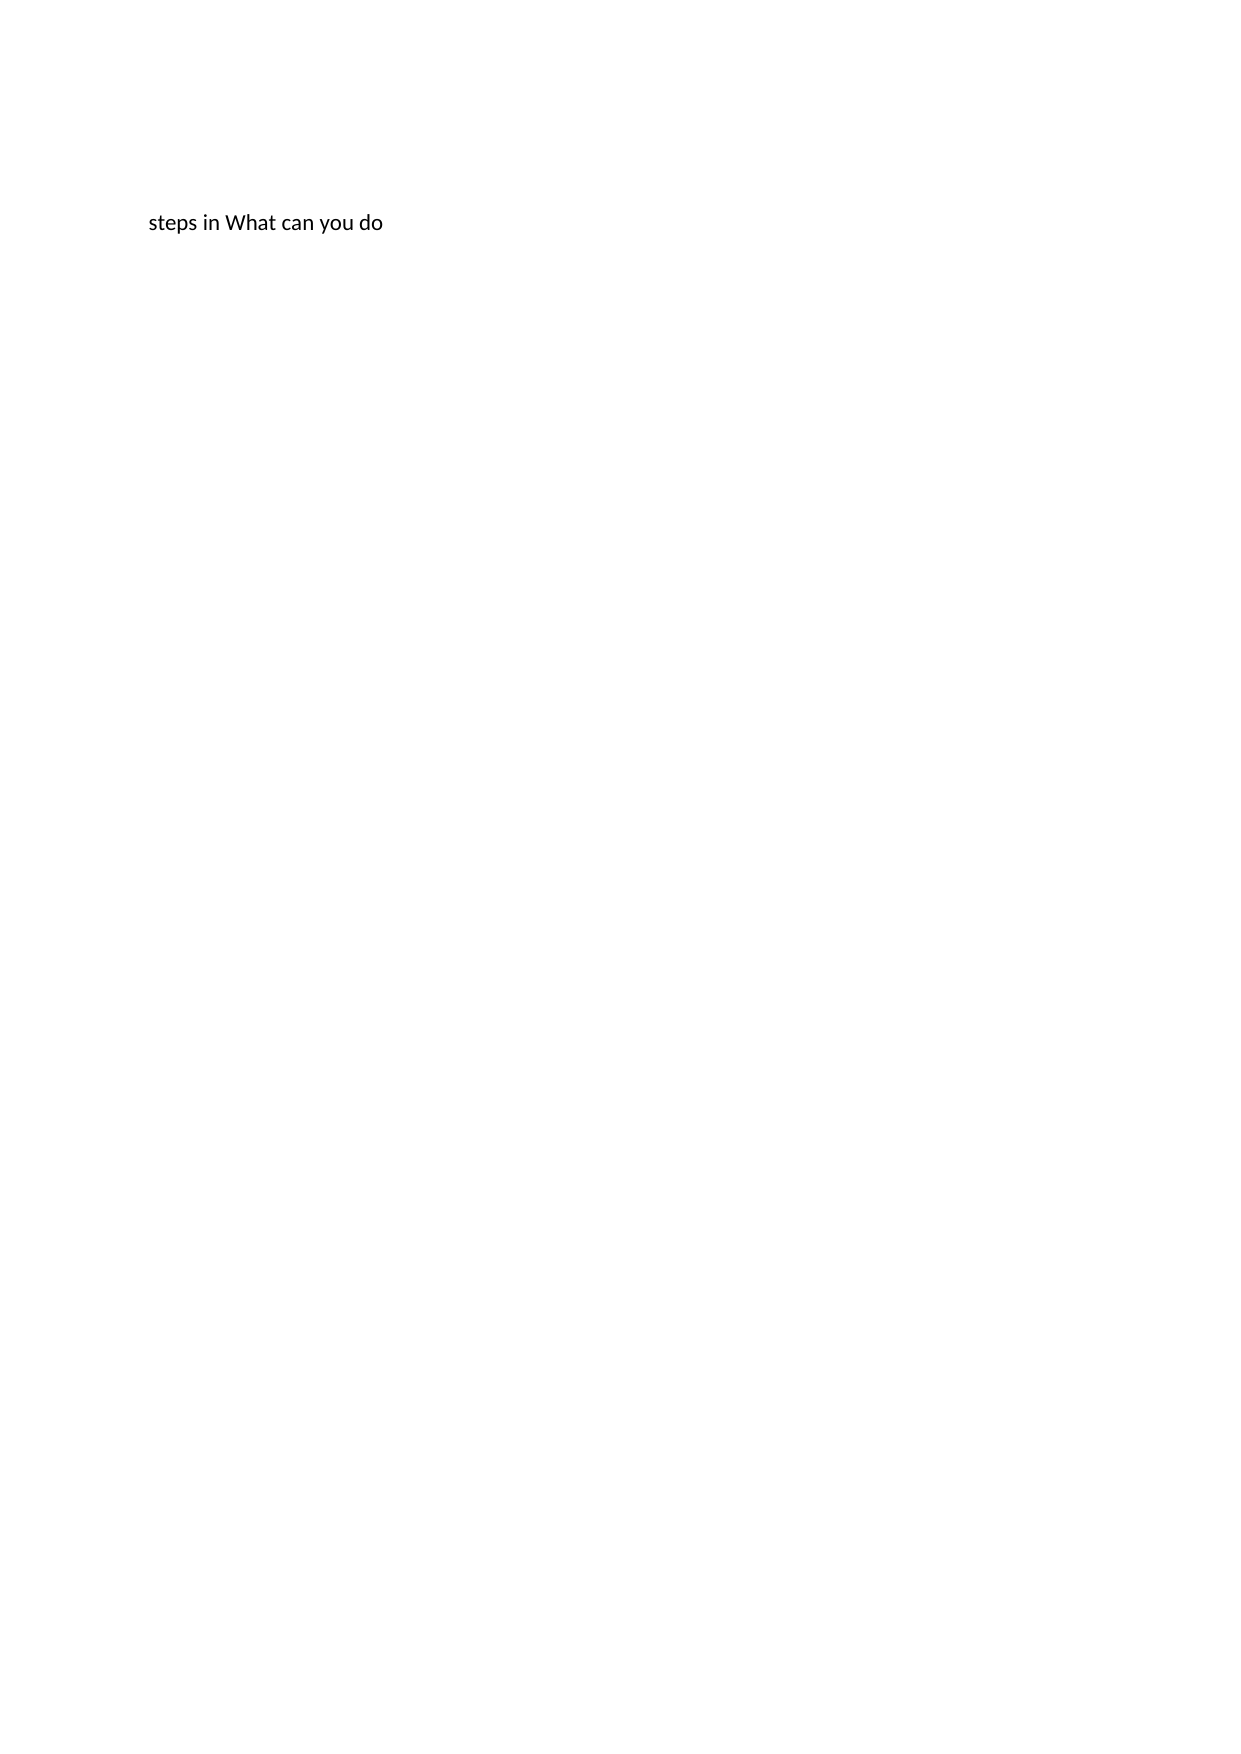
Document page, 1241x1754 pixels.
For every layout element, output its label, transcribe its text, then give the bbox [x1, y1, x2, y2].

text steps in What can you do [148, 208, 1171, 237]
